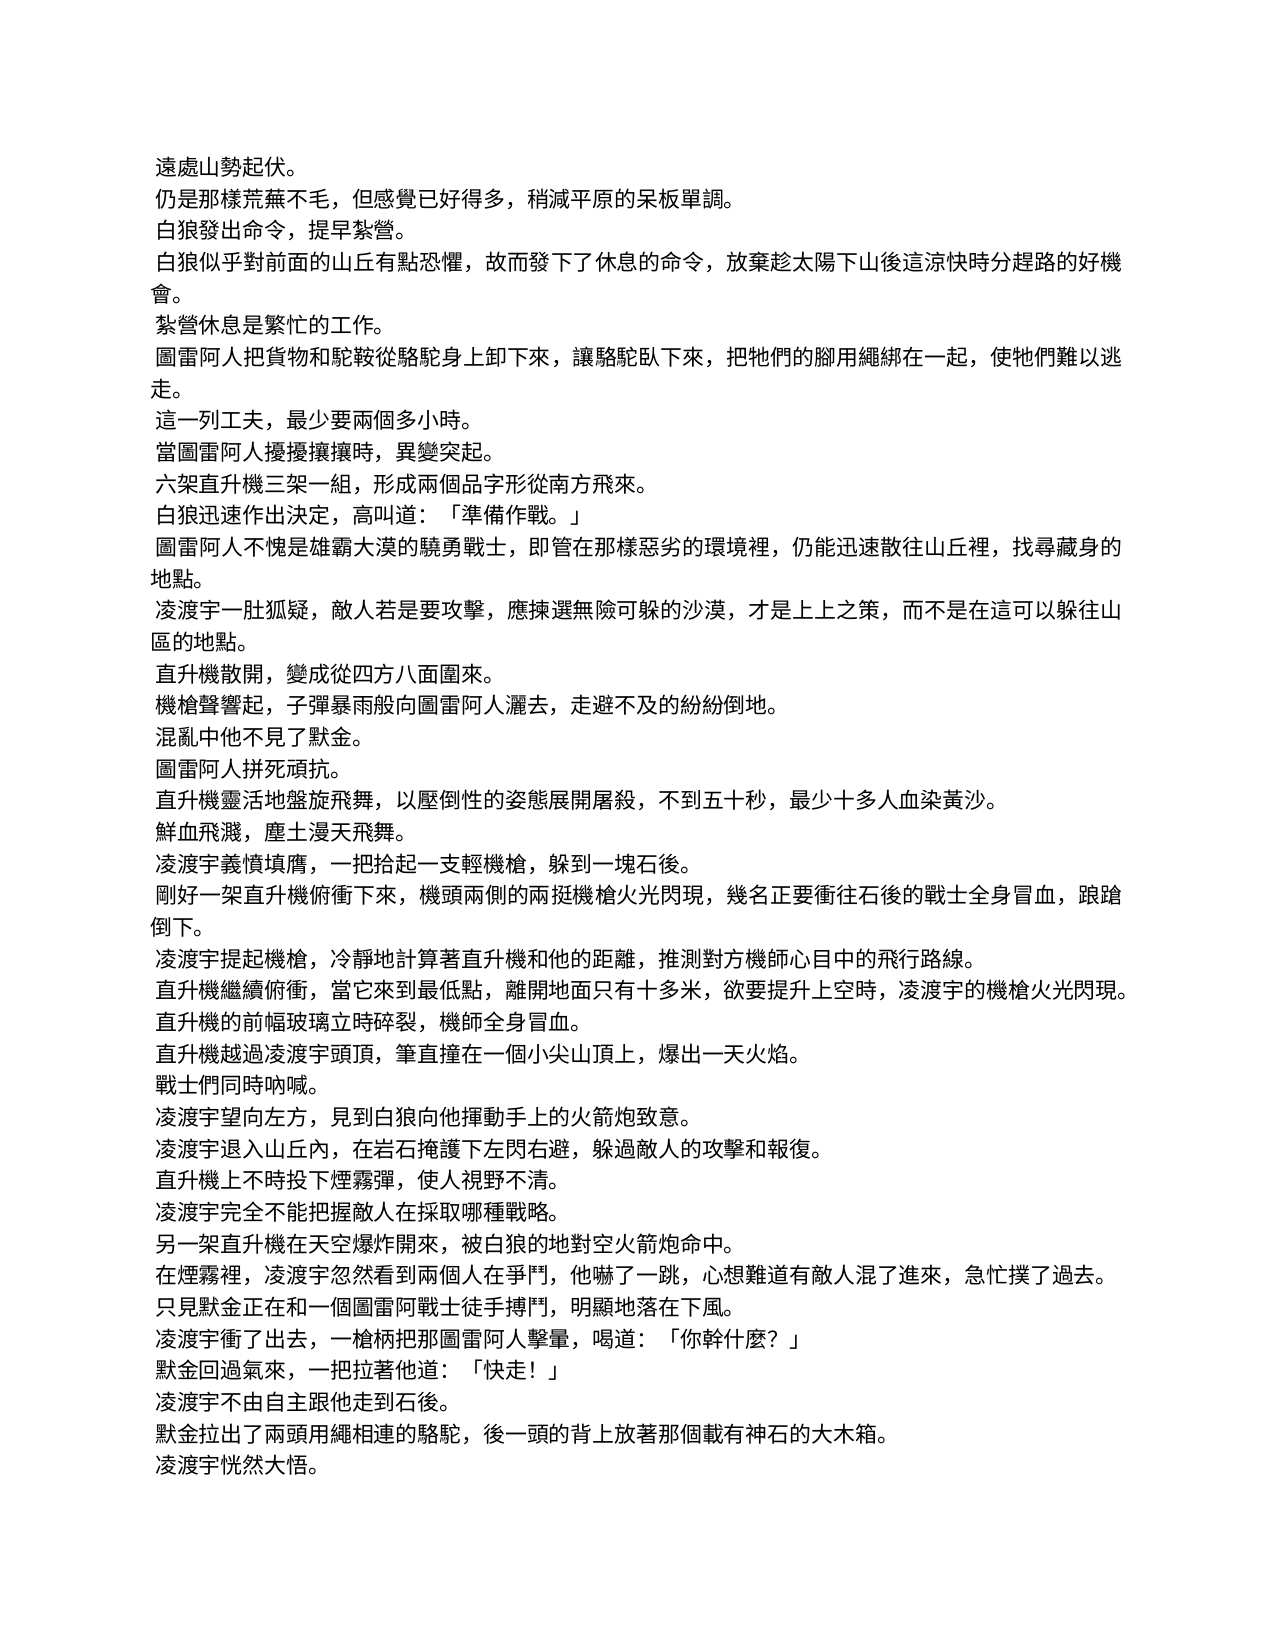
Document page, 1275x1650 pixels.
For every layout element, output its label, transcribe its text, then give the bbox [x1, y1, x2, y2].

text 紮營休息是繁忙的工作。 [150, 308, 1125, 340]
text 凌渡宇衝了出去，一槍柄把那圖雷阿人擊暈，喝道：「你幹什麼？」 [150, 1322, 1125, 1353]
text 凌渡宇恍然大悟。 [150, 1448, 1125, 1480]
text 機槍聲響起，子彈暴雨般向圖雷阿人灑去，走避不及的紛紛倒地。 [150, 688, 1125, 720]
text 默金拉出了兩頭用繩相連的駱駝，後一頭的背上放著那個載有神石的大木箱。 [150, 1417, 1125, 1448]
text 白狼迅速作出決定，高叫道：「準備作戰。」 [150, 498, 1125, 530]
text 凌渡宇提起機槍，冷靜地計算著直升機和他的距離，推測對方機師心目中的飛行路線。 [150, 942, 1125, 973]
text 仍是那樣荒蕪不毛，但感覺已好得多，稍減平原的呆板單調。 [150, 182, 1125, 213]
text 圖雷阿人把貨物和駝鞍從駱駝身上卸下來，讓駱駝臥下來，把牠們的腳用繩綁在一起，使牠們難以逃走。 [150, 340, 1125, 403]
text 混亂中他不見了默金。 [150, 720, 1125, 752]
text 在煙霧裡，凌渡宇忽然看到兩個人在爭鬥，他嚇了一跳，心想難道有敵人混了進來，急忙撲了過去。 [150, 1258, 1125, 1290]
text 凌渡宇不由自主跟他走到石後。 [150, 1385, 1125, 1417]
text 直升機的前幅玻璃立時碎裂，機師全身冒血。 [150, 1005, 1125, 1037]
text 凌渡宇望向左方，見到白狼向他揮動手上的火箭炮致意。 [150, 1100, 1125, 1132]
text 白狼似乎對前面的山丘有點恐懼，故而發下了休息的命令，放棄趁太陽下山後這涼快時分趕路的好機會。 [150, 245, 1125, 308]
text 直升機靈活地盤旋飛舞，以壓倒性的姿態展開屠殺，不到五十秒，最少十多人血染黃沙。 [150, 783, 1125, 815]
text 當圖雷阿人擾擾攘攘時，異變突起。 [150, 435, 1125, 467]
text 直升機上不時投下煙霧彈，使人視野不清。 [150, 1163, 1125, 1195]
text 直升機散開，變成從四方八面圍來。 [150, 657, 1125, 688]
text 圖雷阿人不愧是雄霸大漠的驍勇戰士，即管在那樣惡劣的環境裡，仍能迅速散往山丘裡，找尋藏身的地點。 [150, 530, 1125, 593]
text 六架直升機三架一組，形成兩個品字形從南方飛來。 [150, 467, 1125, 498]
text 遠處山勢起伏。 [150, 150, 1125, 182]
text 這一列工夫，最少要兩個多小時。 [150, 403, 1125, 435]
text 另一架直升機在天空爆炸開來，被白狼的地對空火箭炮命中。 [150, 1227, 1125, 1258]
text 凌渡宇退入山丘內，在岩石掩護下左閃右避，躲過敵人的攻擊和報復。 [150, 1132, 1125, 1163]
text 鮮血飛濺，塵土漫天飛舞。 [150, 815, 1125, 847]
text 戰士們同時吶喊。 [150, 1068, 1125, 1100]
text 只見默金正在和一個圖雷阿戰士徒手搏鬥，明顯地落在下風。 [150, 1290, 1125, 1322]
text 凌渡宇義憤填膺，一把拾起一支輕機槍，躲到一塊石後。 [150, 847, 1125, 878]
text 直升機越過凌渡宇頭頂，筆直撞在一個小尖山頂上，爆出一天火焰。 [150, 1037, 1125, 1068]
text 圖雷阿人拼死頑抗。 [150, 752, 1125, 783]
text 默金回過氣來，一把拉著他道：「快走！」 [150, 1353, 1125, 1385]
text 凌渡宇完全不能把握敵人在採取哪種戰略。 [150, 1195, 1125, 1227]
text 凌渡宇一肚狐疑，敵人若是要攻擊，應揀選無險可躲的沙漠，才是上上之策，而不是在這可以躲往山區的地點。 [150, 593, 1125, 657]
text 剛好一架直升機俯衝下來，機頭兩側的兩挺機槍火光閃現，幾名正要衝往石後的戰士全身冒血，踉蹌倒下。 [150, 878, 1125, 942]
text 直升機繼續俯衝，當它來到最低點，離開地面只有十多米，欲要提升上空時，凌渡宇的機槍火光閃現。 [150, 973, 1125, 1005]
text 白狼發出命令，提早紮營。 [150, 213, 1125, 245]
